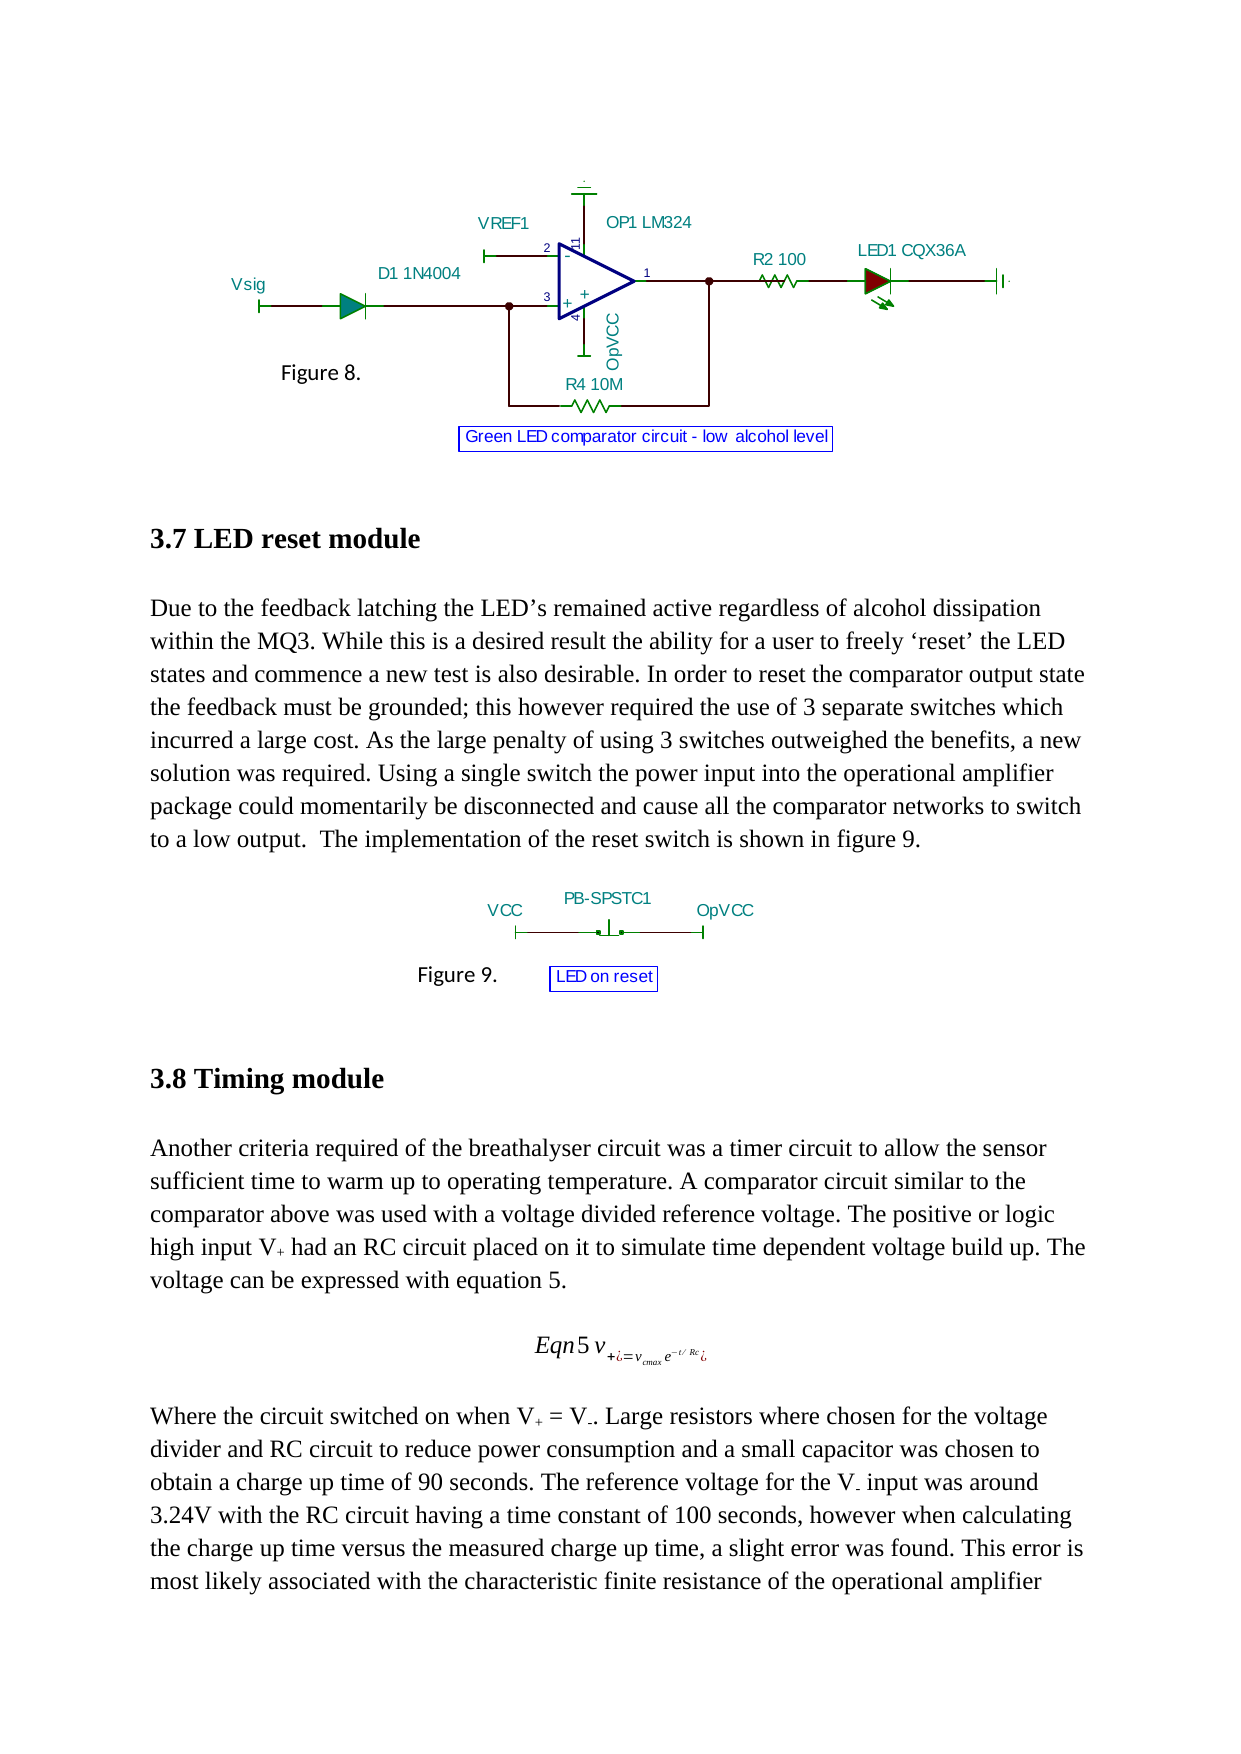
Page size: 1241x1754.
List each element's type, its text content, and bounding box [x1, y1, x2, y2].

text Another criteria required of the breathalyser circuit was a timer circuit to allow the sensor sufficient time to warm up to operating temperature. A comparator circuit similar to the comparator above was used with a voltage divided reference voltage. The positive or logic high input V+ had an RC circuit placed on it to simulate time dependent voltage build up. The voltage can be expressed with equation 5. [150, 1133, 1090, 1294]
text 3.7 LED reset module [150, 522, 1090, 555]
text 3.8 Timing module [150, 1062, 1090, 1095]
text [150, 1401, 1090, 1595]
text Due to the feedback latching the LED’s remained active regardless of alcohol dissipation within the MQ3. While this is a desired result the ability for a user to freely ‘reset’ the LED states and commence a new test is also desirable. In order to reset the comparator output state the feedback must be grounded; this however required the use of 3 separate switches which incurred a large cost. As the large penalty of using 3 switches outweighed the benefits, a new solution was required. Using a single switch the power input into the operational amplifier package could momentarily be disconnected and cause all the comparator networks to switch to a low output. The implementation of the reset switch is shown in figure 9. [150, 593, 1090, 853]
